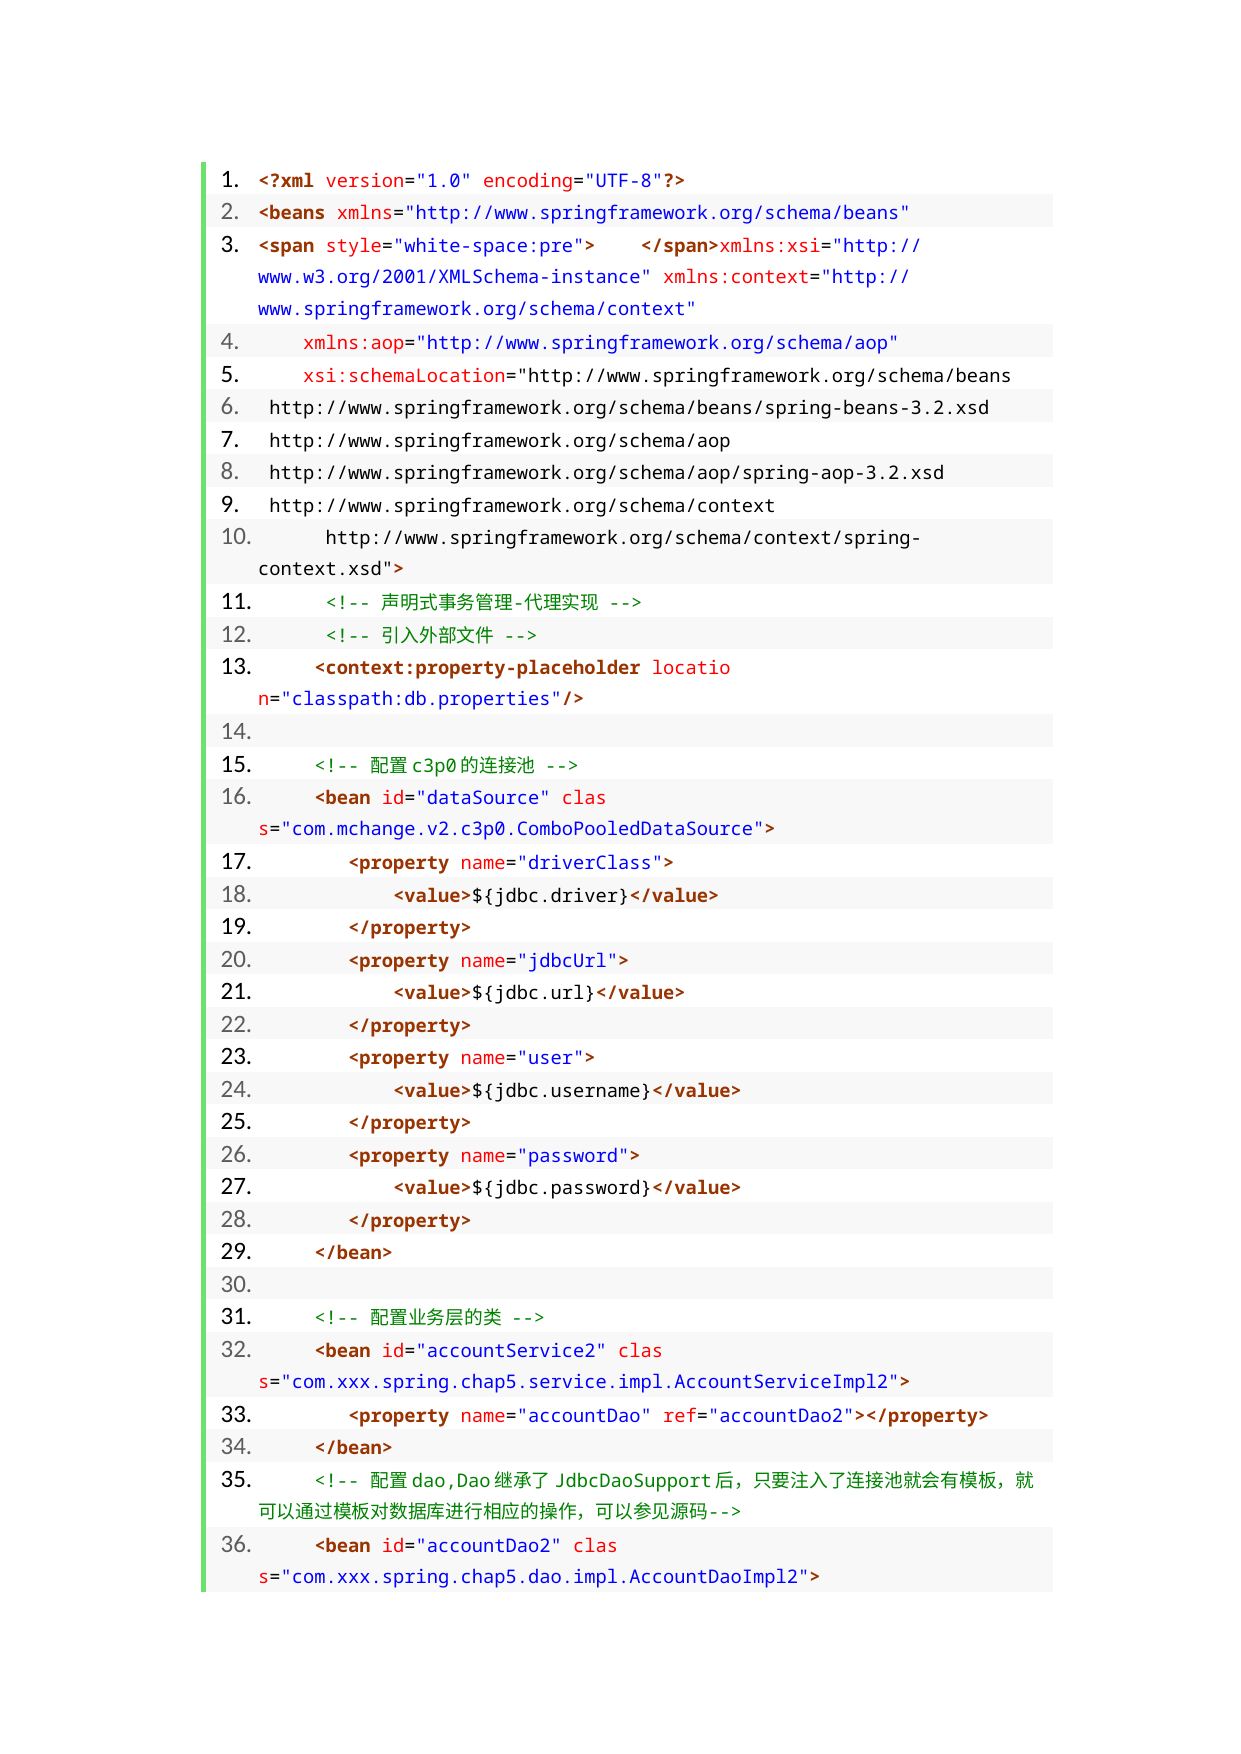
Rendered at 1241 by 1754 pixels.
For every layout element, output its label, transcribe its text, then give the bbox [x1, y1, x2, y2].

list http://www.springframework.org/schema/aop [206, 422, 1053, 454]
list </property> [206, 1007, 1053, 1039]
list <!-- 配置业务层的类 --> [206, 1299, 1053, 1332]
list <!-- 声明式事务管理-代理实现 --> [206, 584, 1053, 617]
list http://www.springframework.org/schema/aop/spring-aop-3.2.xsd [206, 454, 1053, 487]
list <!-- 引入外部文件 --> [206, 617, 1053, 649]
list <bean id="dataSource" class="com.mchange.v2.c3p0.ComboPooledDataSource"> [206, 779, 1053, 844]
list xsi:schemaLocation="http://www.springframework.org/schema/beans [206, 357, 1053, 389]
list </bean> [206, 1234, 1053, 1267]
list http://www.springframework.org/schema/context [206, 487, 1053, 519]
list <?xml version="1.0" encoding="UTF-8"?> [206, 162, 1053, 194]
list <value>${jdbc.password}</value> [206, 1169, 1053, 1202]
list </property> [206, 909, 1053, 942]
list http://www.springframework.org/schema/beans/spring-beans-3.2.xsd [206, 389, 1053, 422]
list <property name="user"> [206, 1039, 1053, 1072]
list <value>${jdbc.url}</value> [206, 974, 1053, 1007]
list <context:property-placeholder location="classpath:db.properties"/> [206, 649, 1053, 714]
list <!-- 配置c3p0的连接池 --> [206, 747, 1053, 779]
list <span style="white-space:pre"> </span>xmlns:xsi="http://www.w3.org/2001/XMLSchema-instance" xmlns:context="http://www.springframework.org/schema/context" [206, 227, 1053, 324]
list </property> [206, 1202, 1053, 1234]
list <!-- 配置dao,Dao继承了JdbcDaoSupport后，只要注入了连接池就会有模板，就可以通过模板对数据库进行相应的操作，可以参见源码--> [206, 1462, 1053, 1527]
list <bean id="accountService2" class="com.xxx.spring.chap5.service.impl.AccountServiceImpl2"> [206, 1332, 1053, 1397]
list xmlns:aop="http://www.springframework.org/schema/aop" [206, 324, 1053, 357]
list <value>${jdbc.username}</value> [206, 1072, 1053, 1104]
list http://www.springframework.org/schema/context/spring-context.xsd"> [206, 519, 1053, 584]
list <property name="driverClass"> [206, 844, 1053, 877]
list <bean id="accountDao2" class="com.xxx.spring.chap5.dao.impl.AccountDaoImpl2"> [206, 1527, 1053, 1592]
list <property name="accountDao" ref="accountDao2"></property> [206, 1397, 1053, 1429]
list </bean> [206, 1429, 1053, 1462]
list <beans xmlns="http://www.springframework.org/schema/beans" [206, 194, 1053, 227]
list <property name="password"> [206, 1137, 1053, 1169]
list <value>${jdbc.driver}</value> [206, 877, 1053, 909]
list <property name="jdbcUrl"> [206, 942, 1053, 974]
list </property> [206, 1104, 1053, 1137]
